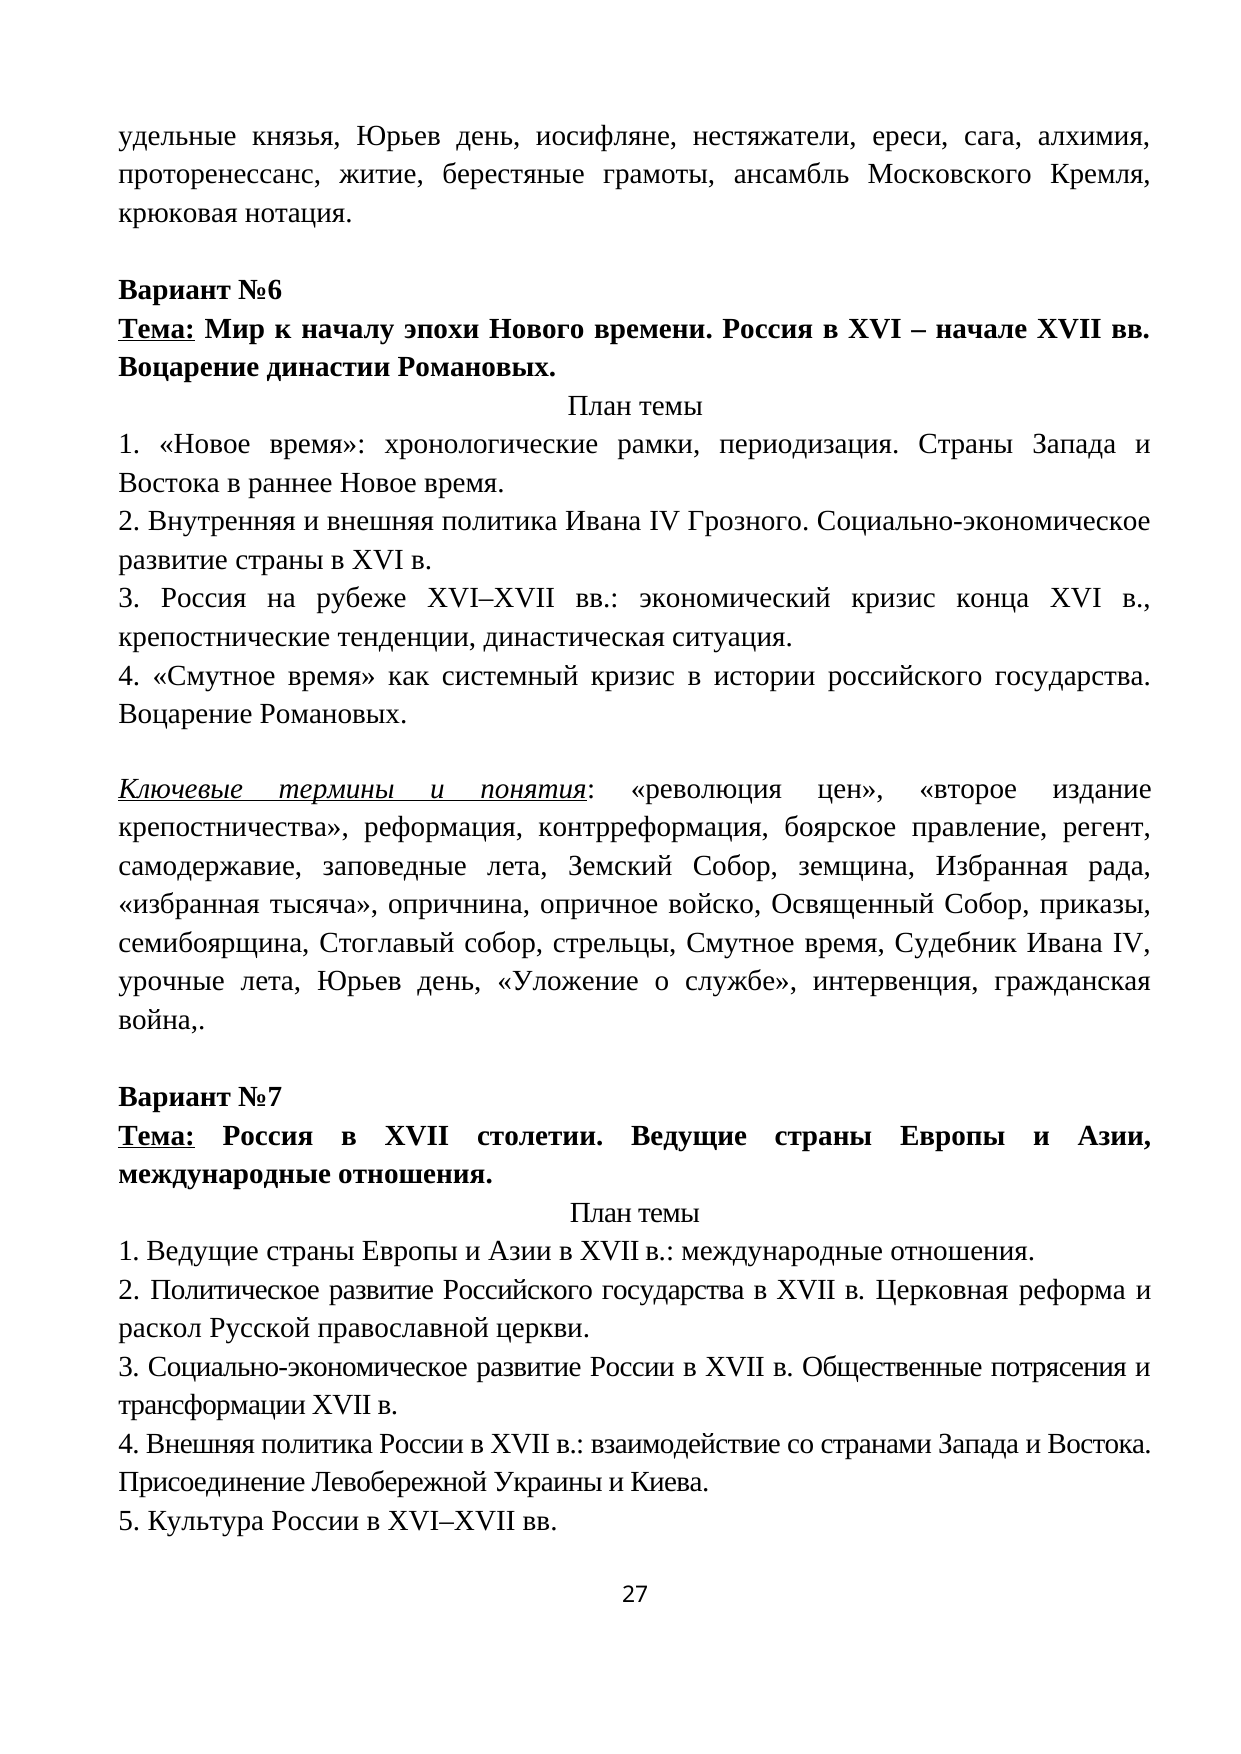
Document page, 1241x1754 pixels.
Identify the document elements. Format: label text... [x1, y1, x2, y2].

text Тема: Мир к началу эпохи Нового времени. Россия в XVI – начале XVII вв. Воцарение династии Романовых. [118, 311, 1152, 383]
text 3. Россия на рубеже XVI–XVII вв.: экономический кризис конца XVI в., крепостнические тенденции, династическая ситуация. [118, 581, 1152, 653]
text Тема: Россия в XVII столетии. Ведущие страны Европы и Азии, международные отношения. [118, 1118, 1152, 1190]
text Вариант №7 [118, 1079, 1152, 1113]
text Вариант №6 [118, 272, 1152, 306]
text 2. Политическое развитие Российского государства в XVII в. Церковная реформа и раскол Русской православной церкви. [118, 1272, 1152, 1344]
text 3. Социально-экономическое развитие России в XVII в. Общественные потрясения и трансформации XVII в. [118, 1349, 1152, 1421]
text 2. Внутренняя и внешняя политика Ивана IV Грозного. Социально-экономическое развитие страны в XVI в. [118, 503, 1152, 576]
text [118, 118, 1152, 229]
text 1. Ведущие страны Европы и Азии в XVII в.: международные отношения. [118, 1233, 1152, 1267]
text План темы [118, 388, 1152, 421]
text 1. «Новое время»: хронологические рамки, периодизация. Страны Запада и Востока в раннее Новое время. [118, 426, 1152, 498]
text План темы [118, 1195, 1152, 1228]
text Ключевые термины и понятия: «революция цен», «второе издание крепостничества», реформация, контрреформация, боярское правление, регент, самодержавие, заповедные лета, Земский Собор, земщина, Избранная рада, «избранная тысяча», опричнина, опричное войско, Освященный Собор, приказы, семибоярщина, Стоглавый собор, стрельцы, Смутное время, Судебник Ивана IV, урочные лета, Юрьев день, «Уложение о службе», интервенция, гражданская война,. [118, 771, 1152, 1036]
text 4. Внешняя политика России в XVII в.: взаимодействие со странами Запада и Востока. Присоединение Левобережной Украины и Киева. [118, 1426, 1152, 1498]
text 4. «Смутное время» как системный кризис в истории российского государства. Воцарение Романовых. [118, 658, 1152, 730]
text 5. Культура России в XVI–XVII вв. [118, 1503, 1152, 1537]
